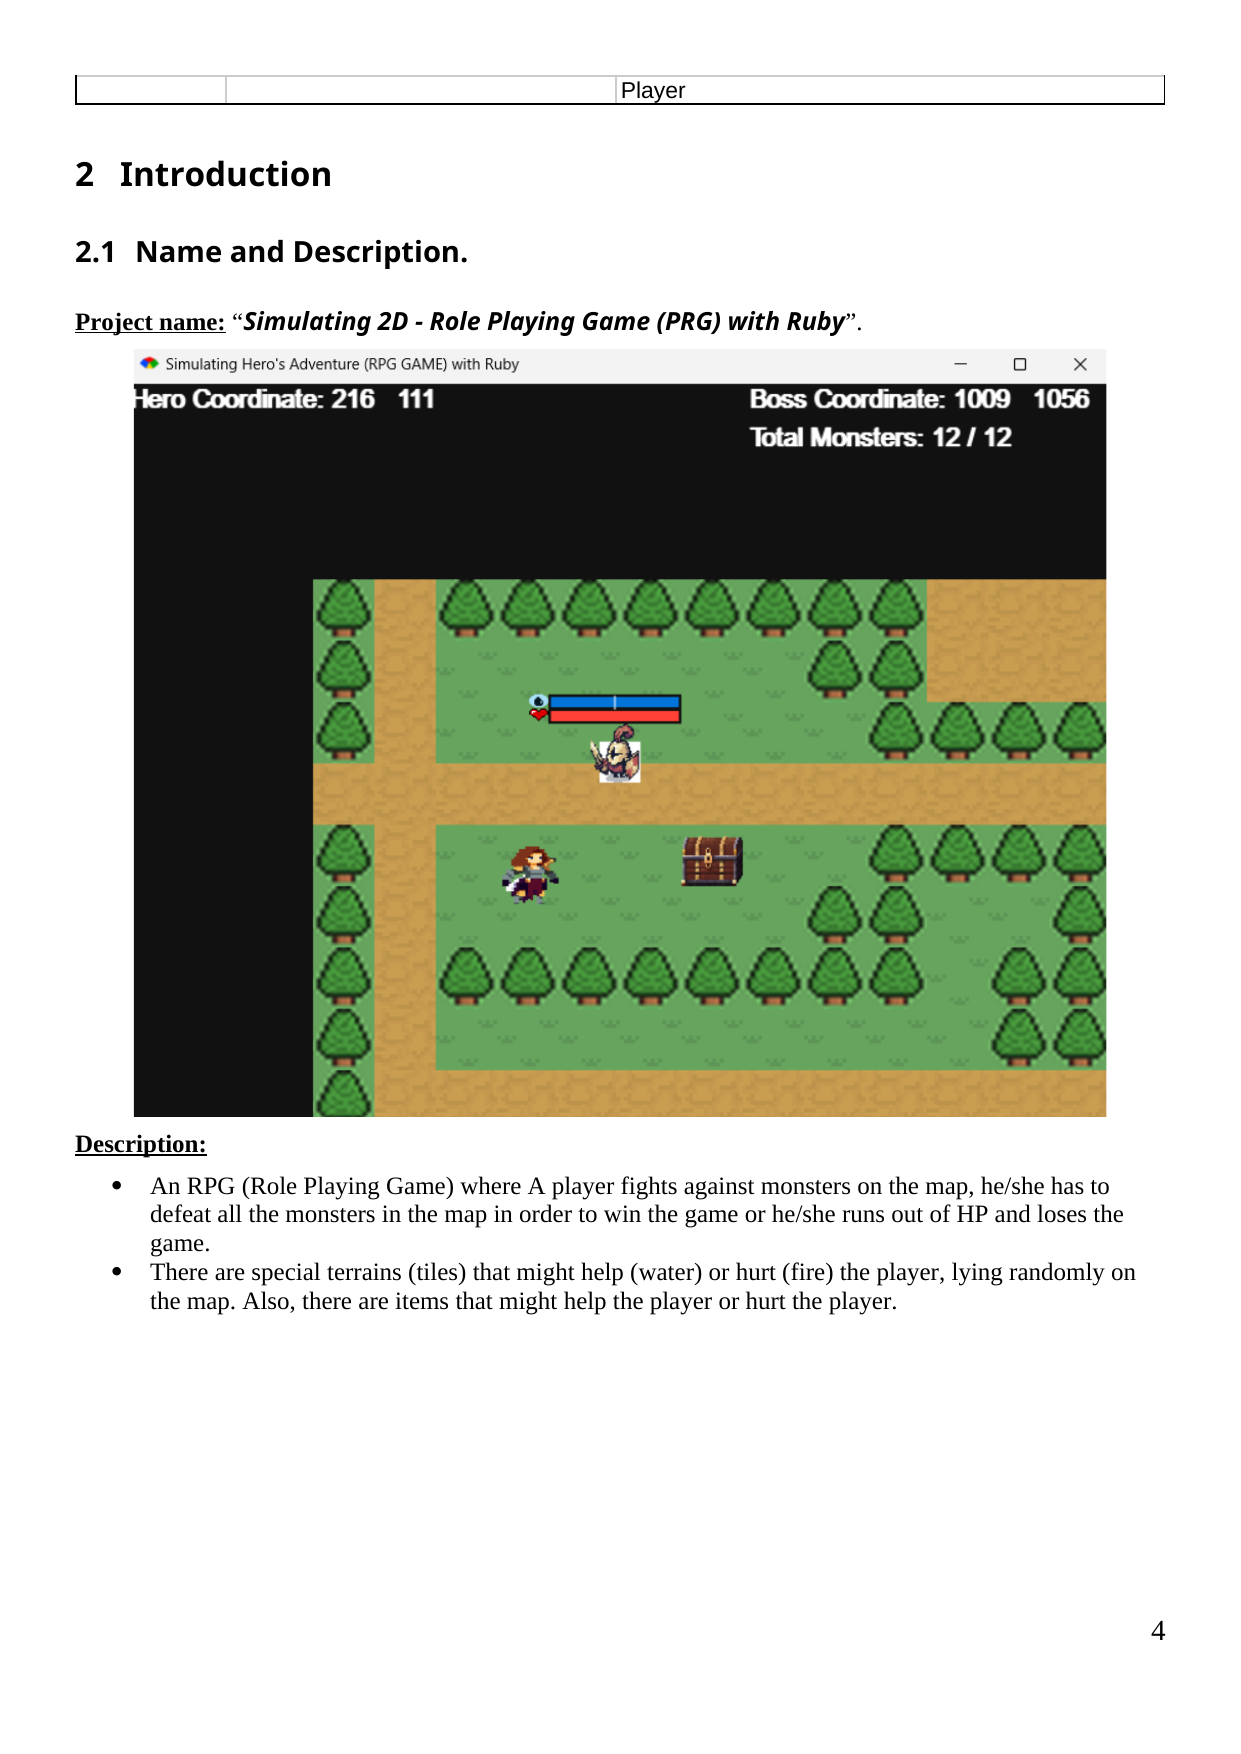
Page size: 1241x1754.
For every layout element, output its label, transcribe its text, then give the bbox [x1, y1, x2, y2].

picture [133, 349, 1107, 1117]
subtitle Introduction [75, 151, 1165, 196]
list An RPG (Role Playing Game) where A player fights against monsters on the map, he/she has to defeat all the monsters in the map in order to win the game or he/she runs out of HP and loses the game. [112, 1171, 1165, 1257]
text Project name: “Simulating 2D - Role Playing Game (PRG) with Ruby”. [75, 303, 243, 337]
list There are special terrains (tiles) that might help (water) or hurt (fire) the player, lying randomly on the map. Also, there are items that might help the player or hurt the player. [112, 1257, 1165, 1314]
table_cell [617, 77, 1164, 103]
text Project name: “Simulating 2D - Role Playing Game (PRG) with Ruby”. [845, 303, 1165, 337]
text Description: [75, 1129, 1165, 1158]
subtitle Name and Description. [75, 231, 1165, 271]
